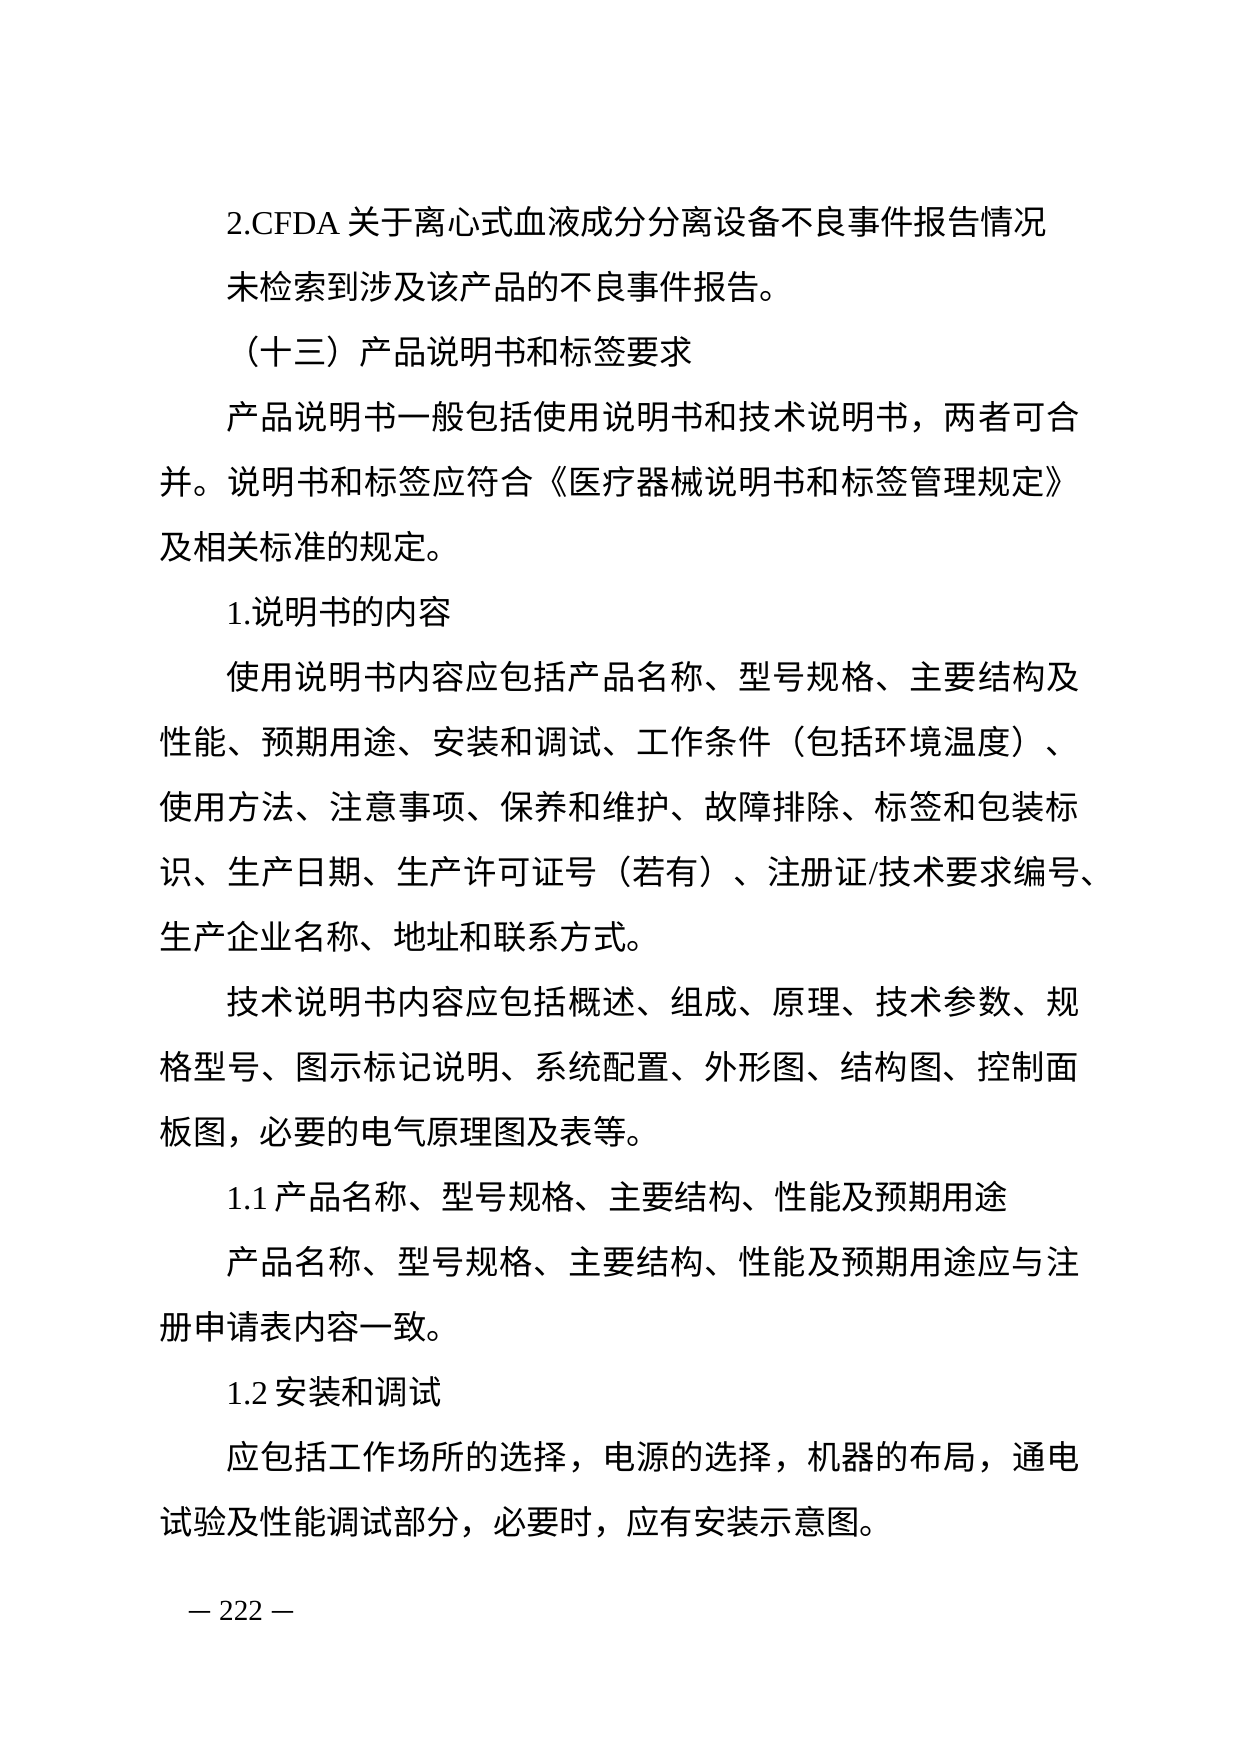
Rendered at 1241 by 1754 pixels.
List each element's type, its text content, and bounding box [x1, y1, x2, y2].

text 1.2安装和调试 [159, 1357, 1081, 1422]
text 应包括工作场所的选择，电源的选择，机器的布局，通电试验及性能调试部分，必要时，应有安装示意图。 [159, 1422, 1081, 1552]
text 产品说明书一般包括使用说明书和技术说明书，两者可合并。说明书和标签应符合《医疗器械说明书和标签管理规定》及相关标准的规定。 [159, 382, 1081, 577]
text （十三）产品说明书和标签要求 [159, 317, 1081, 382]
text 2.CFDA关于离心式血液成分分离设备不良事件报告情况 [159, 187, 1081, 252]
text 1.说明书的内容 [159, 577, 1081, 642]
text 1.1产品名称、型号规格、主要结构、性能及预期用途 [159, 1162, 1081, 1227]
text 未检索到涉及该产品的不良事件报告。 [159, 252, 1081, 317]
text 产品名称、型号规格、主要结构、性能及预期用途应与注册申请表内容一致。 [159, 1227, 1081, 1357]
text 使用说明书内容应包括产品名称、型号规格、主要结构及性能、预期用途、安装和调试、工作条件（包括环境温度）、使用方法、注意事项、保养和维护、故障排除、标签和包装标识、生产日期、生产许可证号（若有）、注册证/技术要求编号、生产企业名称、地址和联系方式。 [159, 642, 1081, 967]
text 技术说明书内容应包括概述、组成、原理、技术参数、规格型号、图示标记说明、系统配置、外形图、结构图、控制面板图，必要的电气原理图及表等。 [159, 967, 1081, 1162]
